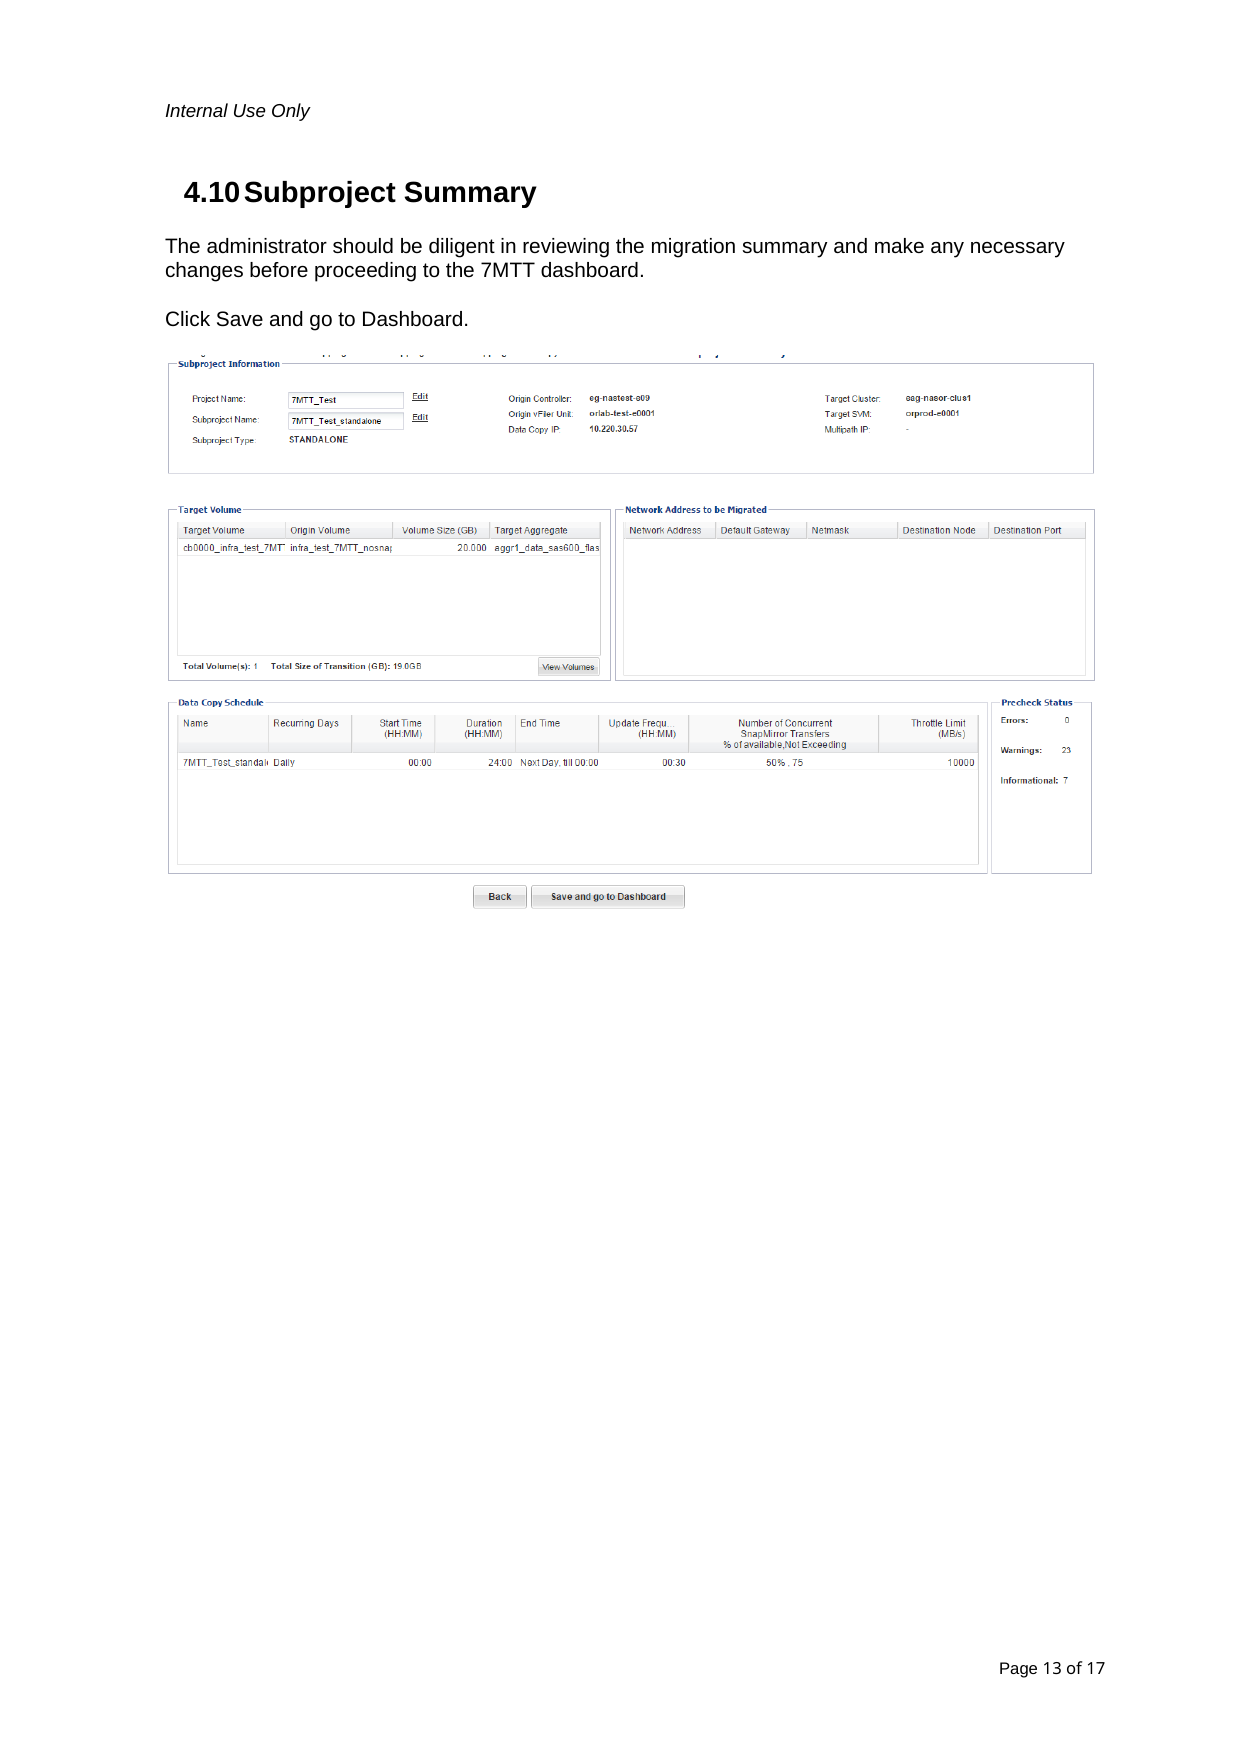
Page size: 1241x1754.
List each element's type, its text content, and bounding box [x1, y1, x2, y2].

text The administrator should be diligent in reviewing the migration summary and make any necessary changes before proceeding to the 7MTT dashboard. [165, 233, 1105, 281]
text Click Save and go to Dashboard. [165, 306, 1105, 330]
subtitle Subproject Summary [183, 175, 1105, 208]
picture [164, 355, 1105, 925]
